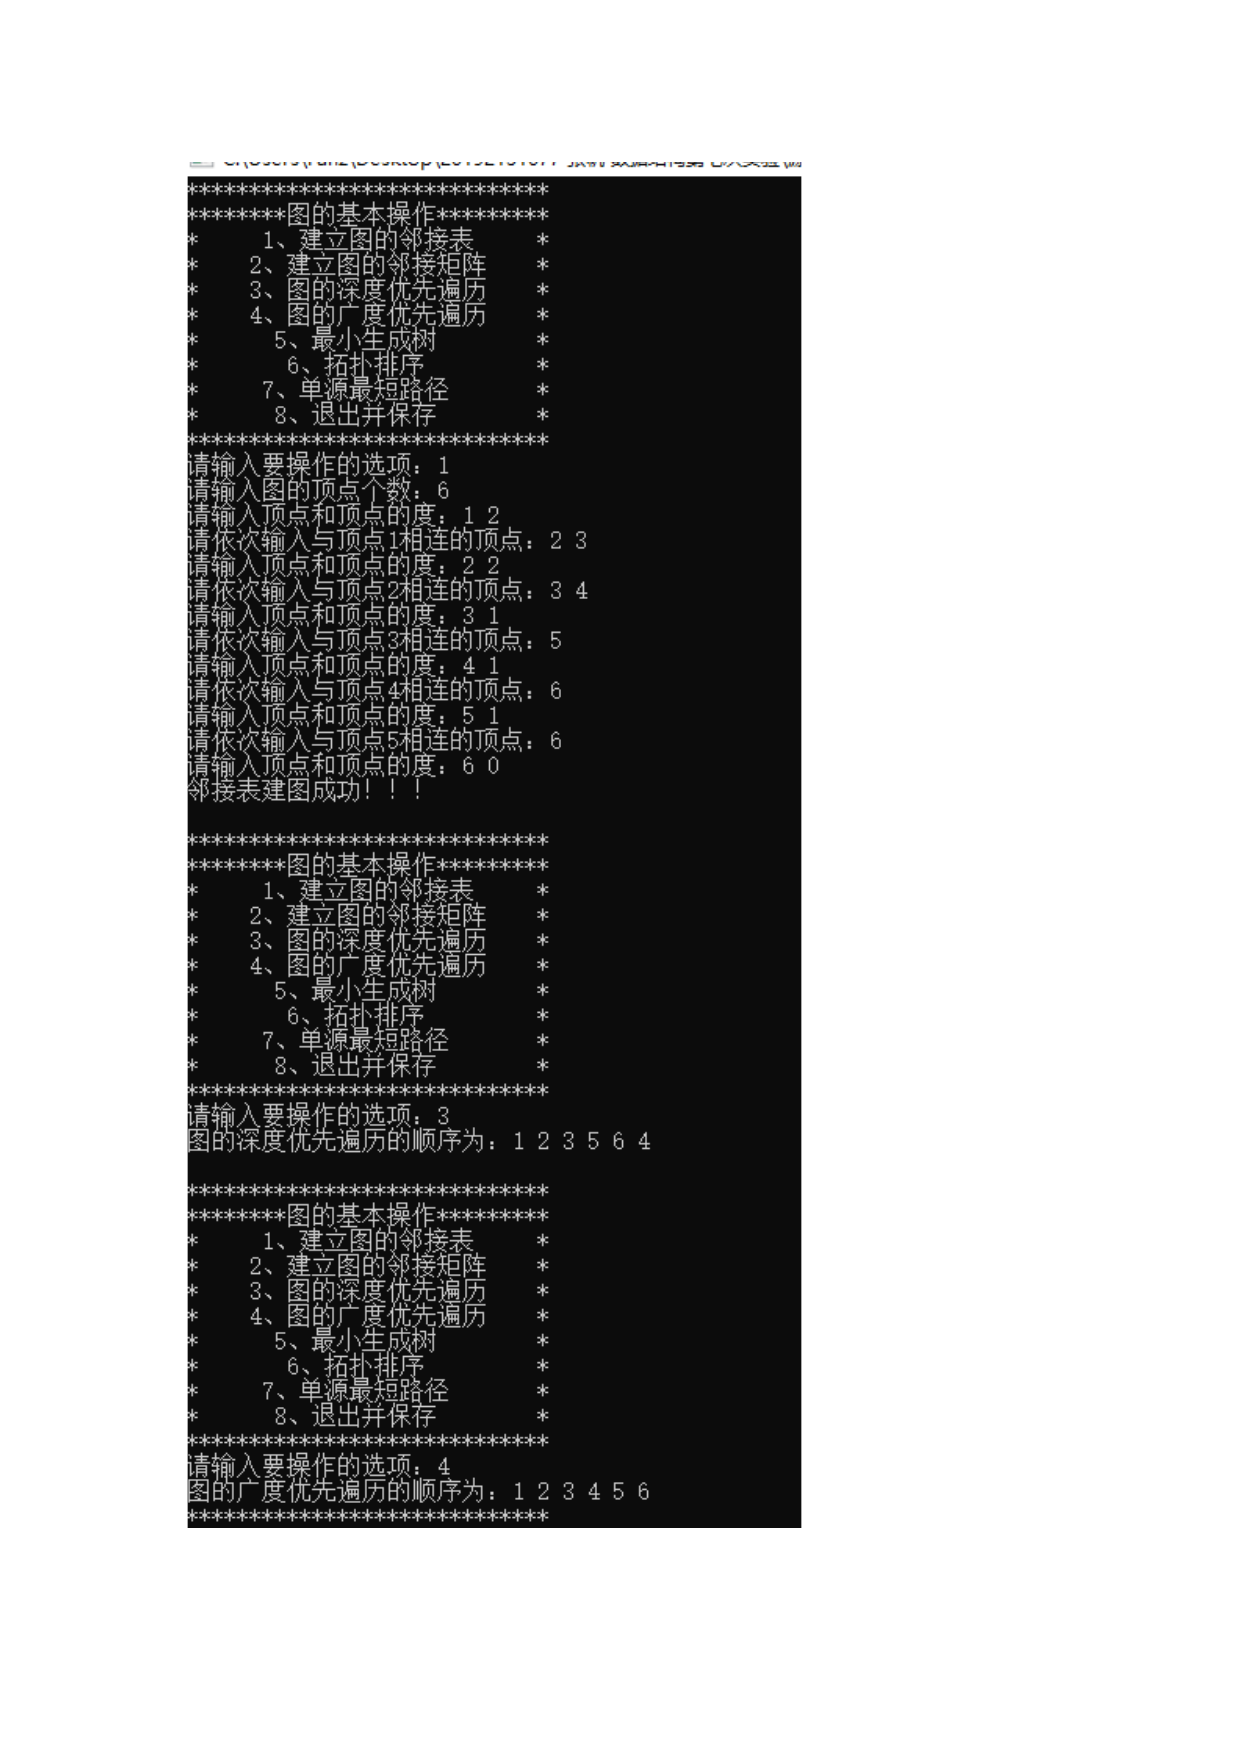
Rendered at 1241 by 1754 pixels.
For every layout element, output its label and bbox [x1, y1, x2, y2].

picture [187, 162, 802, 1528]
